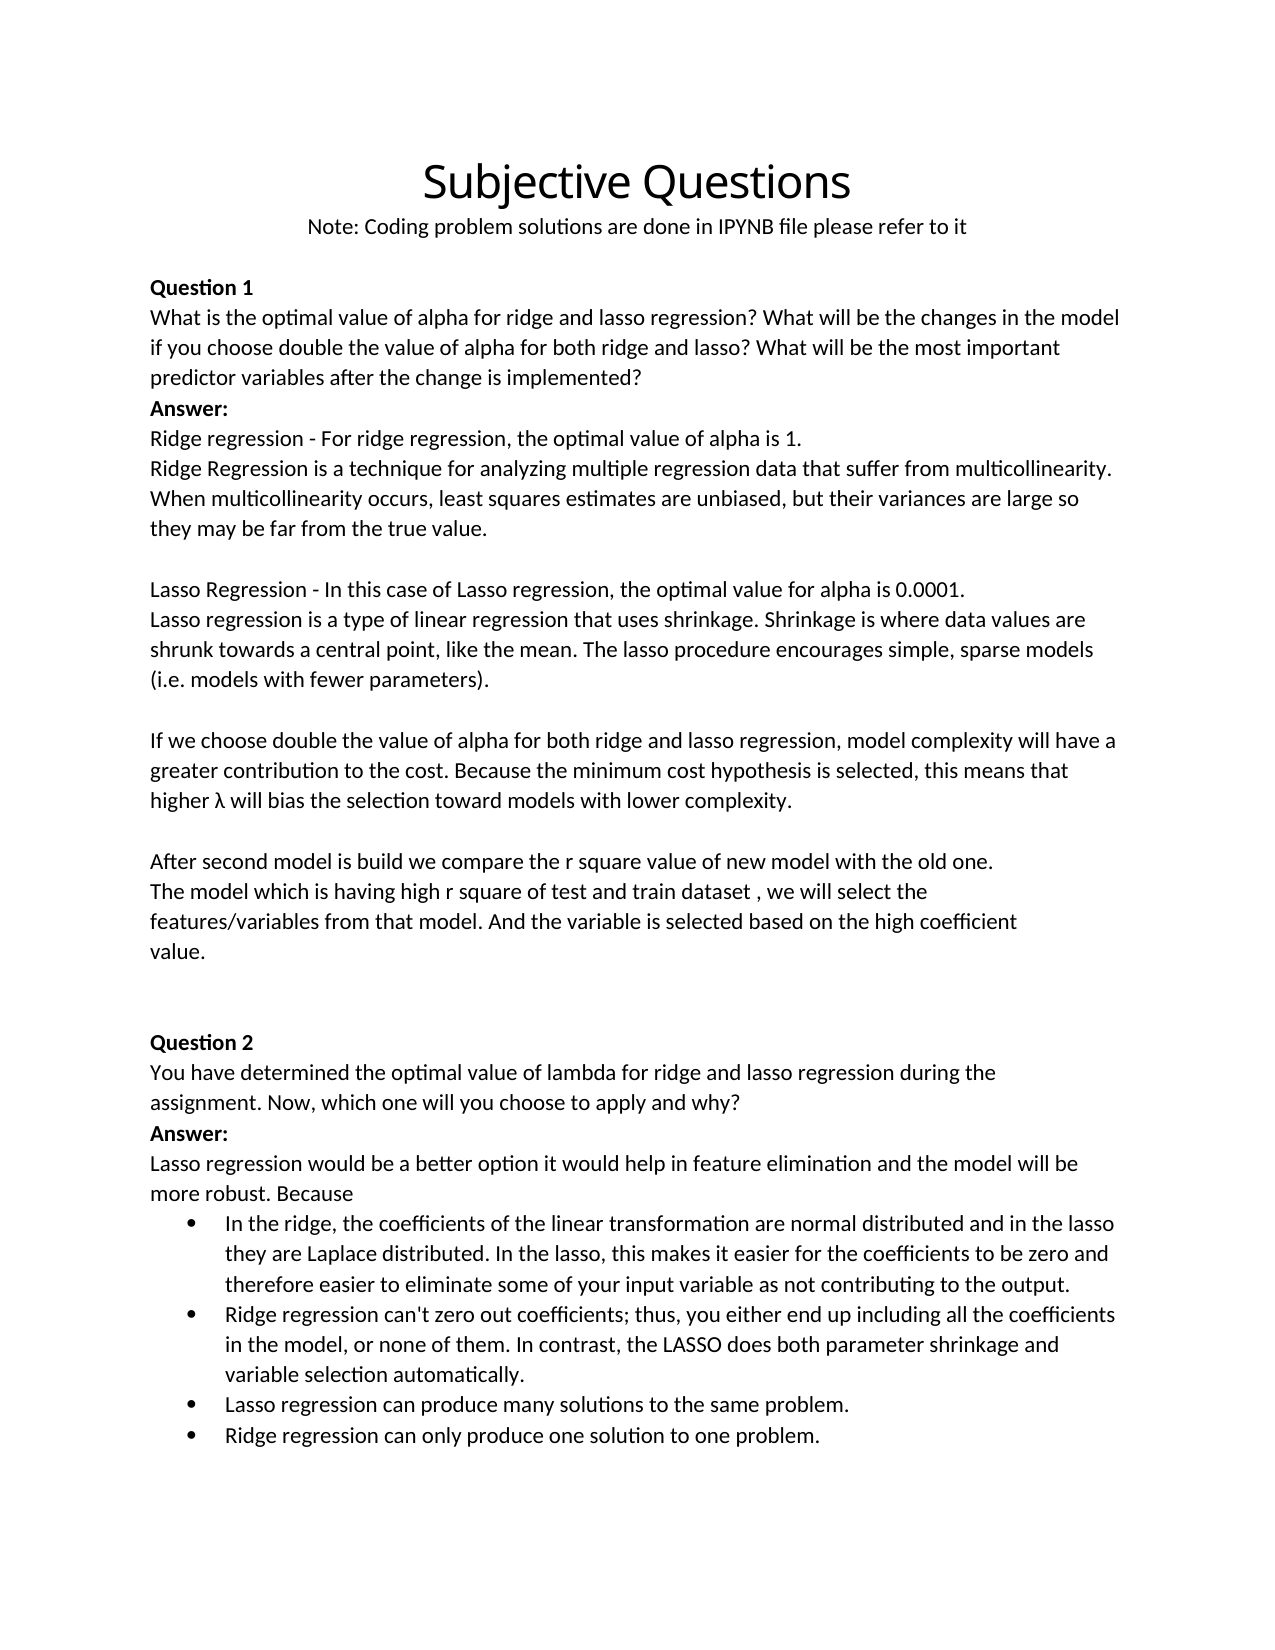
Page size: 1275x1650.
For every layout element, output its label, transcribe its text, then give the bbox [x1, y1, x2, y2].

text features/variables from that model. And the variable is selected based on the high coefficient [150, 907, 1125, 935]
text assignment. Now, which one will you choose to apply and why? [150, 1088, 1125, 1116]
list In the ridge, the coefficients of the linear transformation are normal distributed and in the lasso they are Laplace distributed. In the lasso, this makes it easier for the coefficients to be zero and therefore easier to eliminate some of your input variable as not contributing to the output. [187, 1209, 1125, 1298]
text Lasso regression would be a better option it would help in feature elimination and the model will be more robust. Because [150, 1149, 1125, 1207]
list Lasso regression can produce many solutions to the same problem. [187, 1391, 1125, 1418]
text value. [150, 937, 1125, 965]
text What is the optimal value of alpha for ridge and lasso regression? What will be the changes in the model if you choose double the value of alpha for both ridge and lasso? What will be the most important predictor variables after the change is implemented? [150, 303, 1125, 391]
text Question 1 [150, 273, 1125, 301]
title Subjective Questions [150, 150, 1125, 212]
text Lasso regression is a type of linear regression that uses shrinkage. Shrinkage is where data values are shrunk towards a central point, like the mean. The lasso procedure encourages simple, sparse models (i.e. models with fewer parameters). [150, 605, 1125, 693]
text Note: Coding problem solutions are done in IPYNB file please refer to it [150, 212, 1125, 240]
text You have determined the optimal value of lambda for ridge and lasso regression during the [150, 1058, 1125, 1086]
text After second model is build we compare the r square value of new model with the old one. [150, 847, 1125, 875]
text If we choose double the value of alpha for both ridge and lasso regression, model complexity will have a greater contribution to the cost. Because the minimum cost hypothesis is selected, this means that higher λ will bias the selection toward models with lower complexity. [150, 726, 1125, 814]
text Question 2 [150, 1028, 1125, 1056]
text Ridge Regression is a technique for analyzing multiple regression data that suffer from multicollinearity. When multicollinearity occurs, least squares estimates are unbiased, but their variances are large so they may be far from the true value. [150, 454, 1125, 542]
text Lasso Regression - In this case of Lasso regression, the optimal value for alpha is 0.0001. [150, 575, 1125, 603]
text Ridge regression - For ridge regression, the optimal value of alpha is 1. [150, 424, 1125, 452]
text Answer: [150, 394, 1125, 422]
list Ridge regression can't zero out coefficients; thus, you either end up including all the coefficients in the model, or none of them. In contrast, the LASSO does both parameter shrinkage and variable selection automatically. [187, 1300, 1125, 1388]
text The model which is having high r square of test and train dataset , we will select the [150, 877, 1125, 905]
text Answer: [150, 1119, 1125, 1147]
list Ridge regression can only produce one solution to one problem. [187, 1421, 1125, 1449]
